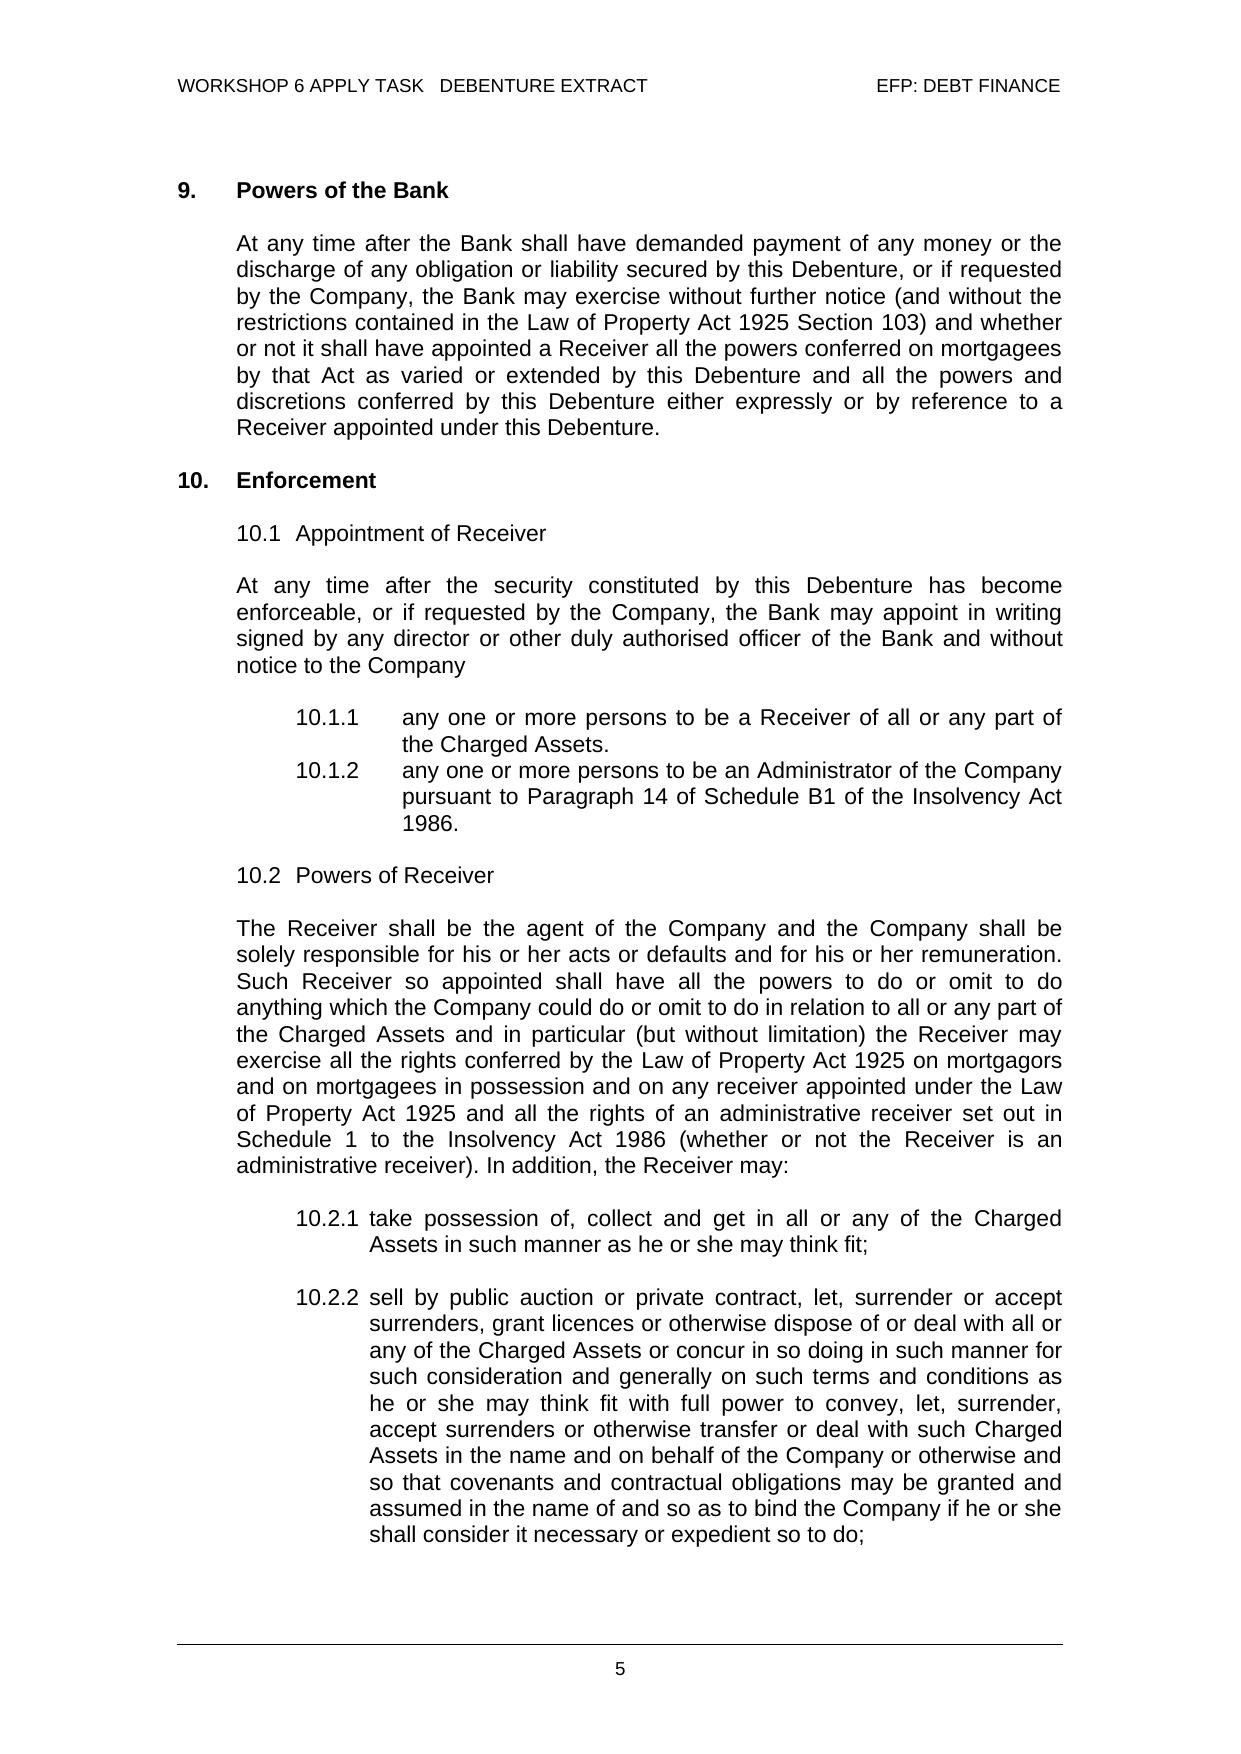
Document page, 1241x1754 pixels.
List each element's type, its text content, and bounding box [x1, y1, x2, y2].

text 10.1.1 any one or more persons to be a Receiver of all or any part of the Charged Assets. [236, 704, 1063, 757]
text The Receiver shall be the agent of the Company and the Company shall be solely responsible for his or her acts or defaults and for his or her remuneration. Such Receiver so appointed shall have all the powers to do or omit to do anything which the Company could do or omit to do in relation to all or any part of the Charged Assets and in particular (but without limitation) the Receiver may exercise all the rights conferred by the Law of Property Act 1925 on mortgagors and on mortgagees in possession and on any receiver appointed under the Law of Property Act 1925 and all the rights of an administrative receiver set out in Schedule 1 to the Insolvency Act 1986 (whether or not the Receiver is an administrative receiver). In addition, the Receiver may: [236, 915, 1063, 1179]
text 10.1.2 any one or more persons to be an Administrator of the Company pursuant to Paragraph 14 of Schedule B1 of the Insolvency Act 1986. [236, 757, 1063, 836]
text 10. Enforcement [177, 467, 1063, 493]
text At any time after the security constituted by this Debenture has become enforceable, or if requested by the Company, the Bank may appoint in writing signed by any director or other duly authorised officer of the Bank and without notice to the Company [236, 572, 1063, 678]
text 10.1 Appointment of Receiver [236, 520, 1063, 546]
text 10.2 Powers of Receiver [236, 862, 1063, 889]
text 9. Powers of the Bank [177, 177, 1063, 203]
text 10.2.2 sell by public auction or private contract, let, surrender or accept surrenders, grant licences or otherwise dispose of or deal with all or any of the Charged Assets or concur in so doing in such manner for such consideration and generally on such terms and conditions as he or she may think fit with full power to convey, let, surrender, accept surrenders or otherwise transfer or deal with such Charged Assets in the name and on behalf of the Company or otherwise and so that covenants and contractual obligations may be granted and assumed in the name of and so as to bind the Company if he or she shall consider it necessary or expedient so to do; [295, 1284, 1063, 1548]
text At any time after the Bank shall have demanded payment of any money or the discharge of any obligation or liability secured by this Debenture, or if requested by the Company, the Bank may exercise without further notice (and without the restrictions contained in the Law of Property Act 1925 Section 103) and whether or not it shall have appointed a Receiver all the powers conferred on mortgagees by that Act as varied or extended by this Debenture and all the powers and discretions conferred by this Debenture either expressly or by reference to a Receiver appointed under this Debenture. [177, 230, 1063, 441]
text 10.2.1 take possession of, collect and get in all or any of the Charged Assets in such manner as he or she may think fit; [295, 1205, 1063, 1258]
